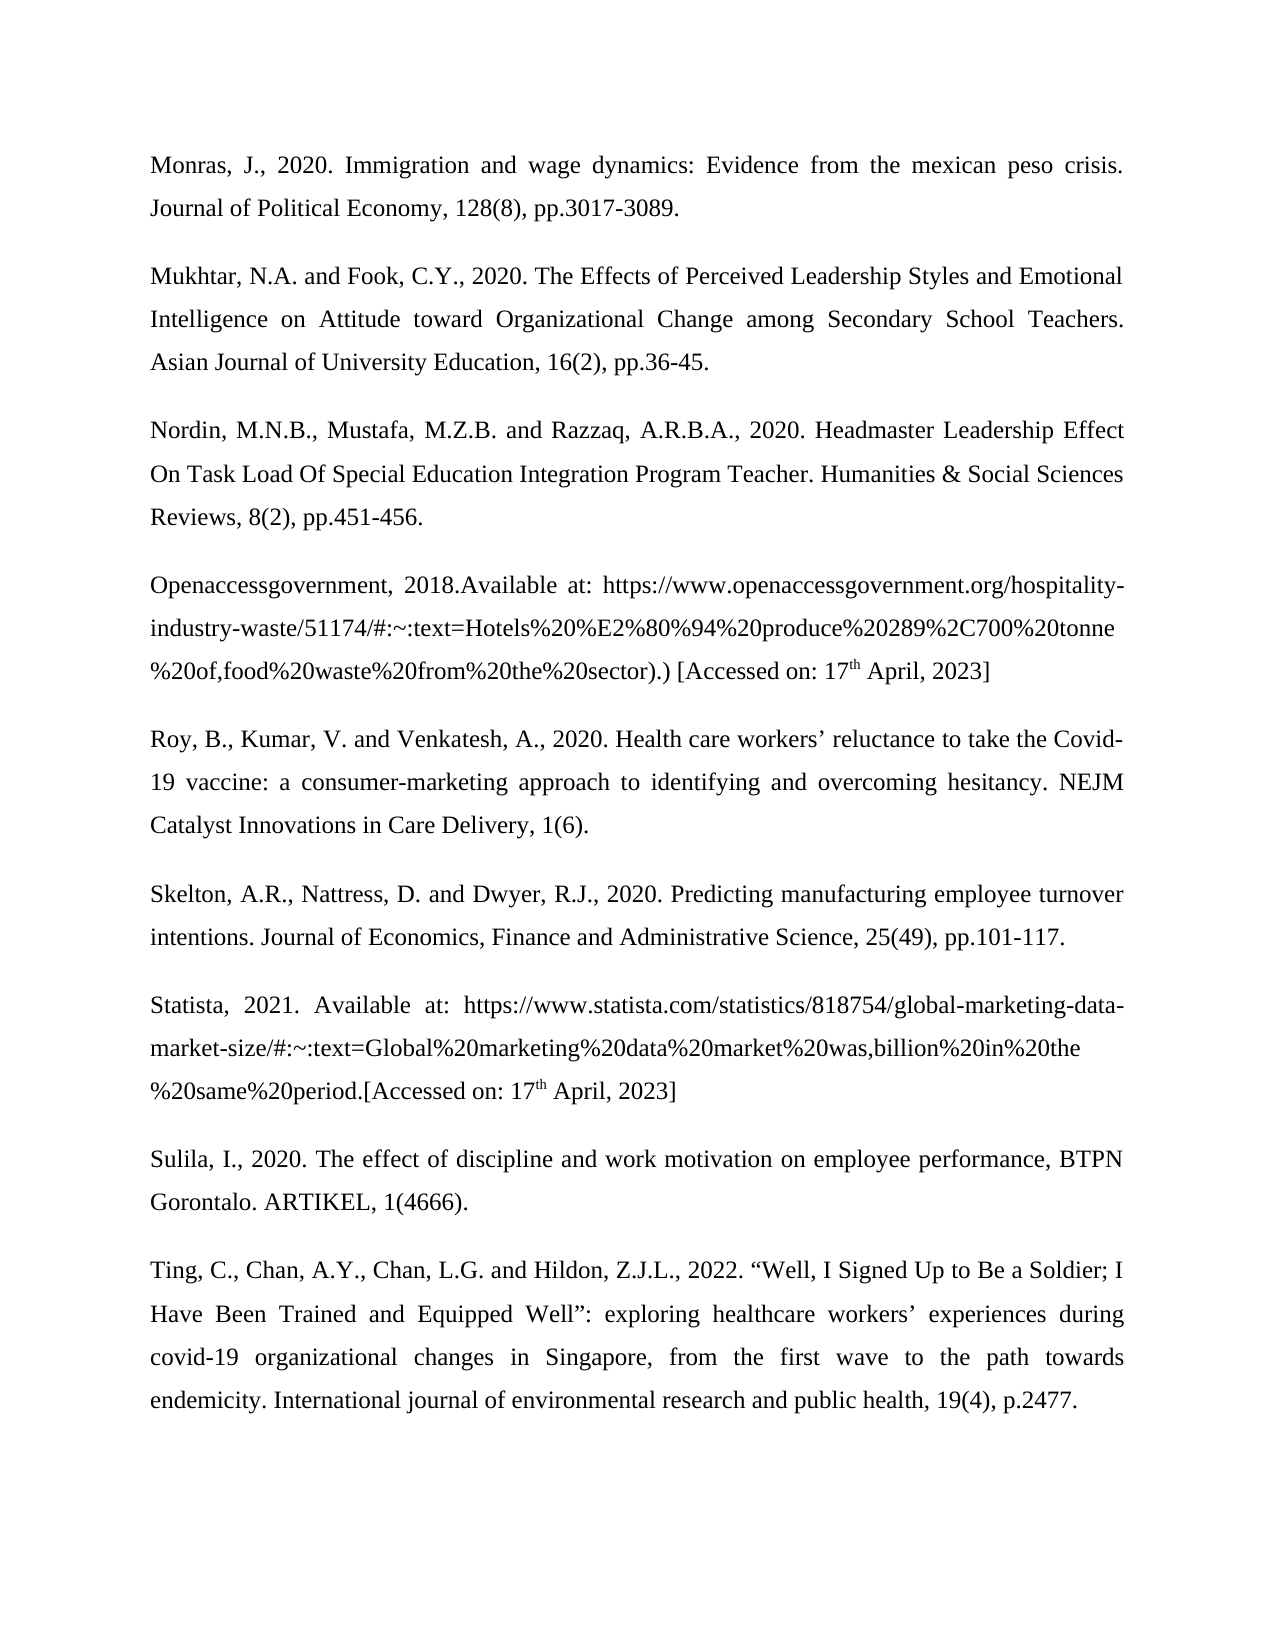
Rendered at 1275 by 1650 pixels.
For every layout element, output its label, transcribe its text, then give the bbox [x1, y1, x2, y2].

text Nordin, M.N.B., Mustafa, M.Z.B. and Razzaq, A.R.B.A., 2020. Headmaster Leadership Effect On Task Load Of Special Education Integration Program Teacher. Humanities & Social Sciences Reviews, 8(2), pp.451-456. [150, 416, 1125, 531]
text Ting, C., Chan, A.Y., Chan, L.G. and Hildon, Z.J.L., 2022. “Well, I Signed Up to Be a Soldier; I Have Been Trained and Equipped Well”: exploring healthcare workers’ experiences during covid-19 organizational changes in Singapore, from the first wave to the path towards endemicity. International journal of environmental research and public health, 19(4), p.2477. [150, 1256, 1125, 1414]
text Mukhtar, N.A. and Fook, C.Y., 2020. The Effects of Perceived Leadership Styles and Emotional Intelligence on Attitude toward Organizational Change among Secondary School Teachers. Asian Journal of University Education, 16(2), pp.36-45. [150, 261, 1125, 376]
text Sulila, I., 2020. The effect of discipline and work motivation on employee performance, BTPN Gorontalo. ARTIKEL, 1(4666). [150, 1144, 1125, 1216]
text Openaccessgovernment, 2018.Available at: https://www.openaccessgovernment.org/hospitality-industry-waste/51174/#:~:text=Hotels%20%E2%80%94%20produce%20289%2C700%20tonne%20of,food%20waste%20from%20the%20sector).) [Accessed on: 17th April, 2023] [150, 570, 1125, 685]
text Skelton, A.R., Nattress, D. and Dwyer, R.J., 2020. Predicting manufacturing employee turnover intentions. Journal of Economics, Finance and Administrative Science, 25(49), pp.101-117. [150, 879, 1125, 951]
text Roy, B., Kumar, V. and Venkatesh, A., 2020. Health care workers’ reluctance to take the Covid-19 vaccine: a consumer-marketing approach to identifying and overcoming hesitancy. NEJM Catalyst Innovations in Care Delivery, 1(6). [150, 724, 1125, 839]
text Monras, J., 2020. Immigration and wage dynamics: Evidence from the mexican peso crisis. Journal of Political Economy, 128(8), pp.3017-3089. [150, 150, 1125, 222]
text Statista, 2021. Available at: https://www.statista.com/statistics/818754/global-marketing-data-market-size/#:~:text=Global%20marketing%20data%20market%20was,billion%20in%20the%20same%20period.[Accessed on: 17th April, 2023] [150, 990, 1125, 1105]
